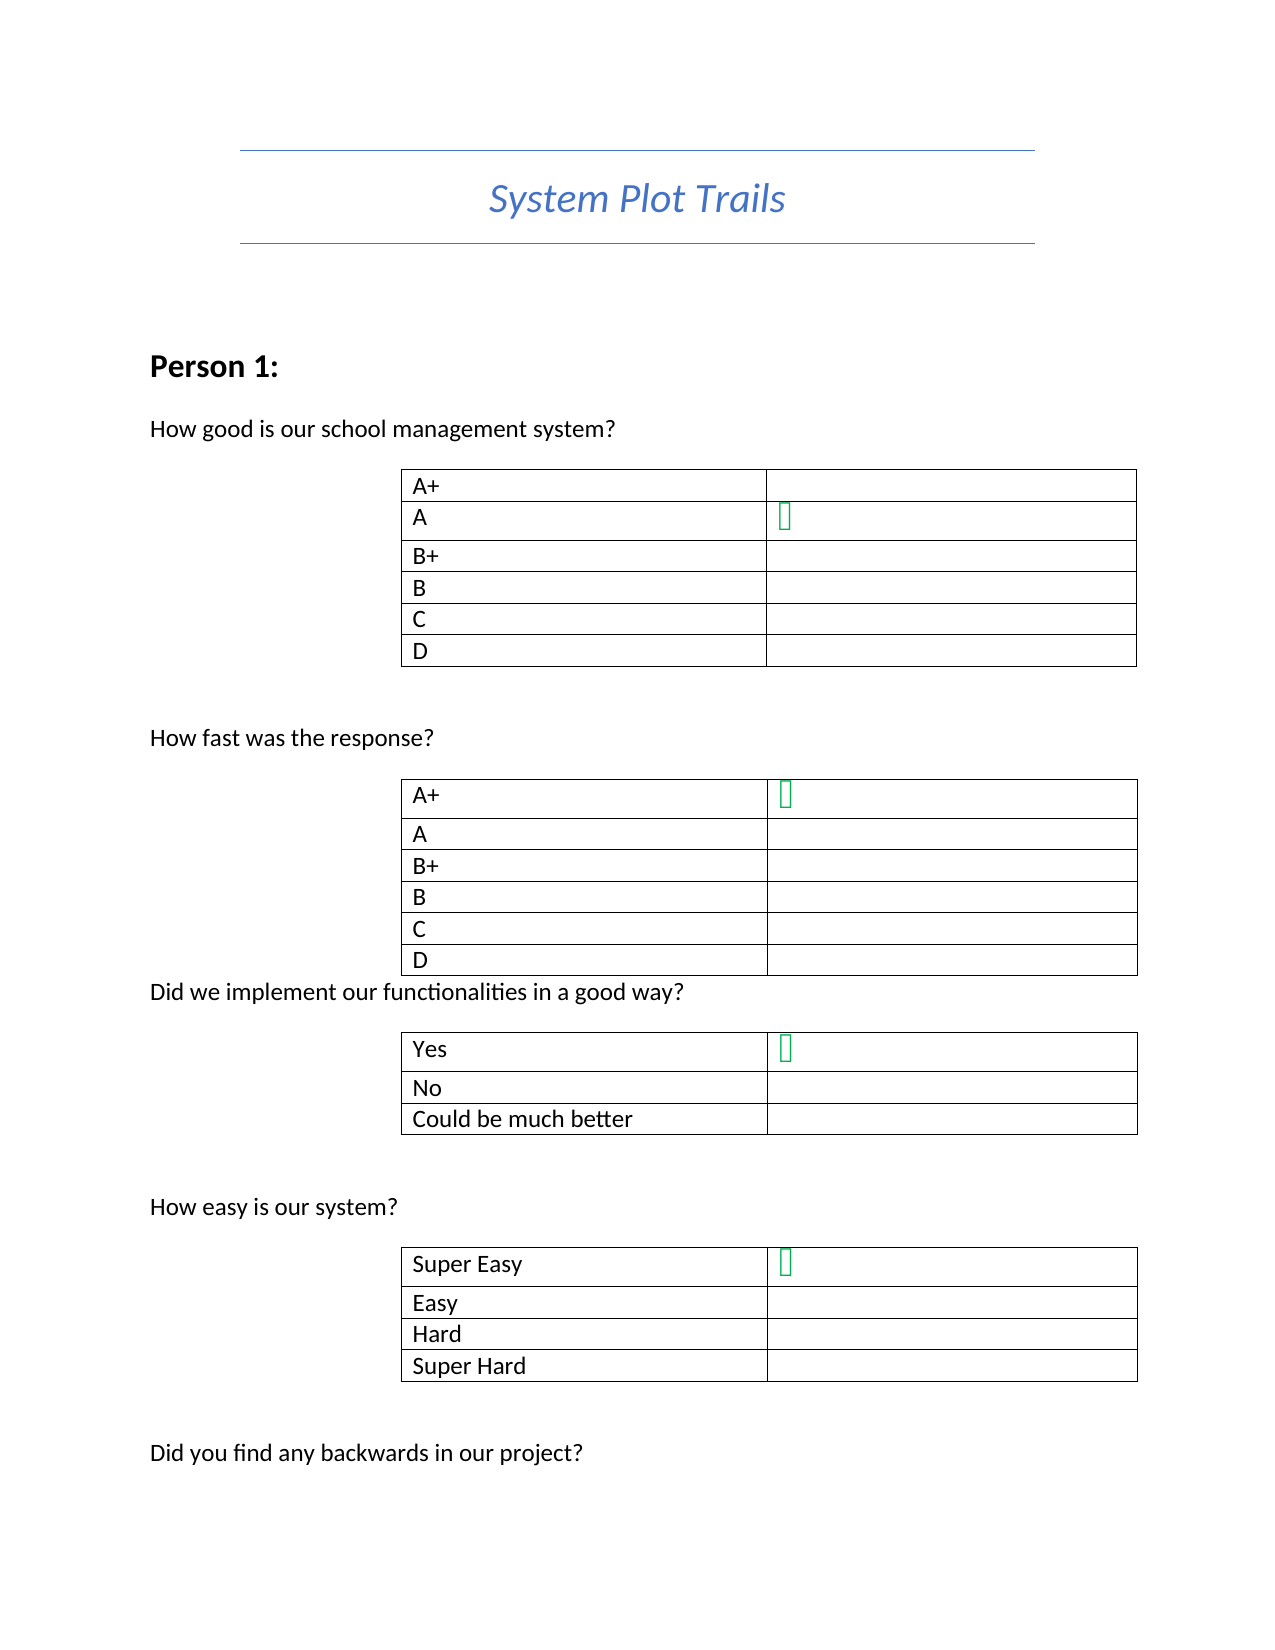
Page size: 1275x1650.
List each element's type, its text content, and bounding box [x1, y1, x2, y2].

table_cell [768, 850, 1137, 881]
table_cell B+ [402, 850, 767, 881]
table_cell Could be much better [402, 1104, 767, 1134]
text System Plot Trails [240, 151, 1035, 243]
table_header Super Easy [402, 1248, 767, 1286]
table_cell [767, 635, 1136, 666]
table_cell [768, 882, 1137, 912]
table_header A+ [402, 780, 767, 817]
table_cell [767, 604, 1136, 634]
table_cell Super Hard [402, 1350, 767, 1381]
table_cell [768, 1072, 1137, 1103]
table_header Yes [402, 1033, 767, 1071]
text Did we implement our functionalities in a good way? [150, 976, 1125, 1007]
text Did you find any backwards in our project? [150, 1437, 1125, 1468]
table_cell [768, 1104, 1137, 1134]
table_cell [768, 819, 1137, 849]
table_cell A [402, 819, 767, 849]
table_cell [768, 1319, 1137, 1349]
text Person 1: [150, 346, 1125, 386]
table_cell [768, 945, 1137, 975]
table_header A+ [402, 470, 766, 501]
table_cell C [402, 604, 766, 634]
table_cell A [402, 502, 766, 539]
table_header [767, 470, 1136, 501]
table_cell [767, 502, 1136, 539]
table_cell D [402, 635, 766, 666]
table_cell B [402, 572, 766, 603]
table_cell D [402, 945, 767, 975]
text How fast was the response? [150, 723, 1125, 753]
table_cell [767, 541, 1136, 571]
table_cell Hard [402, 1319, 767, 1349]
table_cell [768, 1287, 1137, 1317]
table_cell [767, 572, 1136, 603]
table_cell [768, 913, 1137, 944]
table_cell B [402, 882, 767, 912]
table_cell [768, 1350, 1137, 1381]
text How easy is our system? [150, 1191, 1125, 1222]
table_header [768, 1248, 1137, 1286]
table_header [768, 780, 1137, 817]
text How good is our school management system? [150, 413, 1125, 444]
table_header [768, 1033, 1137, 1071]
table_cell C [402, 913, 767, 944]
table_cell No [402, 1072, 767, 1103]
table_cell Easy [402, 1287, 767, 1317]
table_cell B+ [402, 541, 766, 571]
